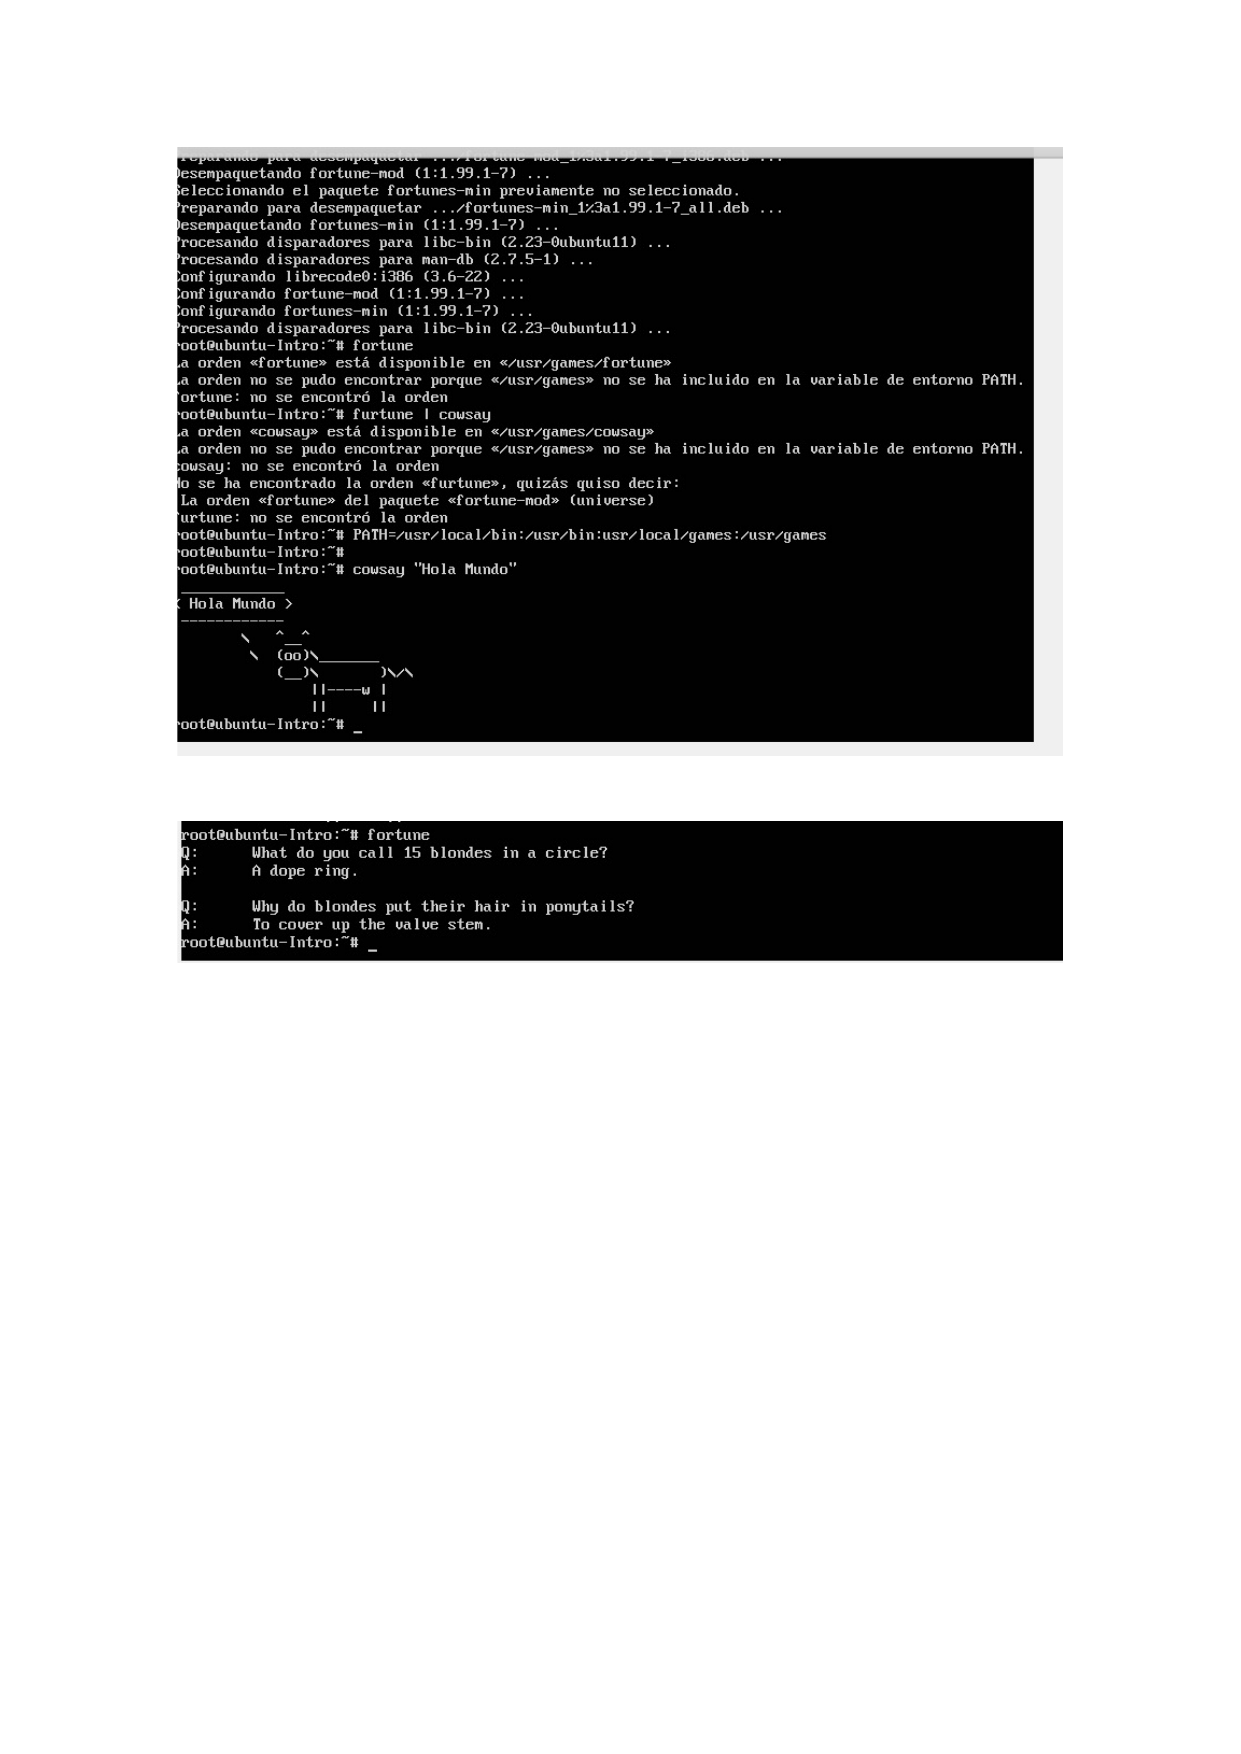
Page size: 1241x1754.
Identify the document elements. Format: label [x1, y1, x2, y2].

picture [177, 821, 1063, 963]
picture [177, 147, 1063, 756]
